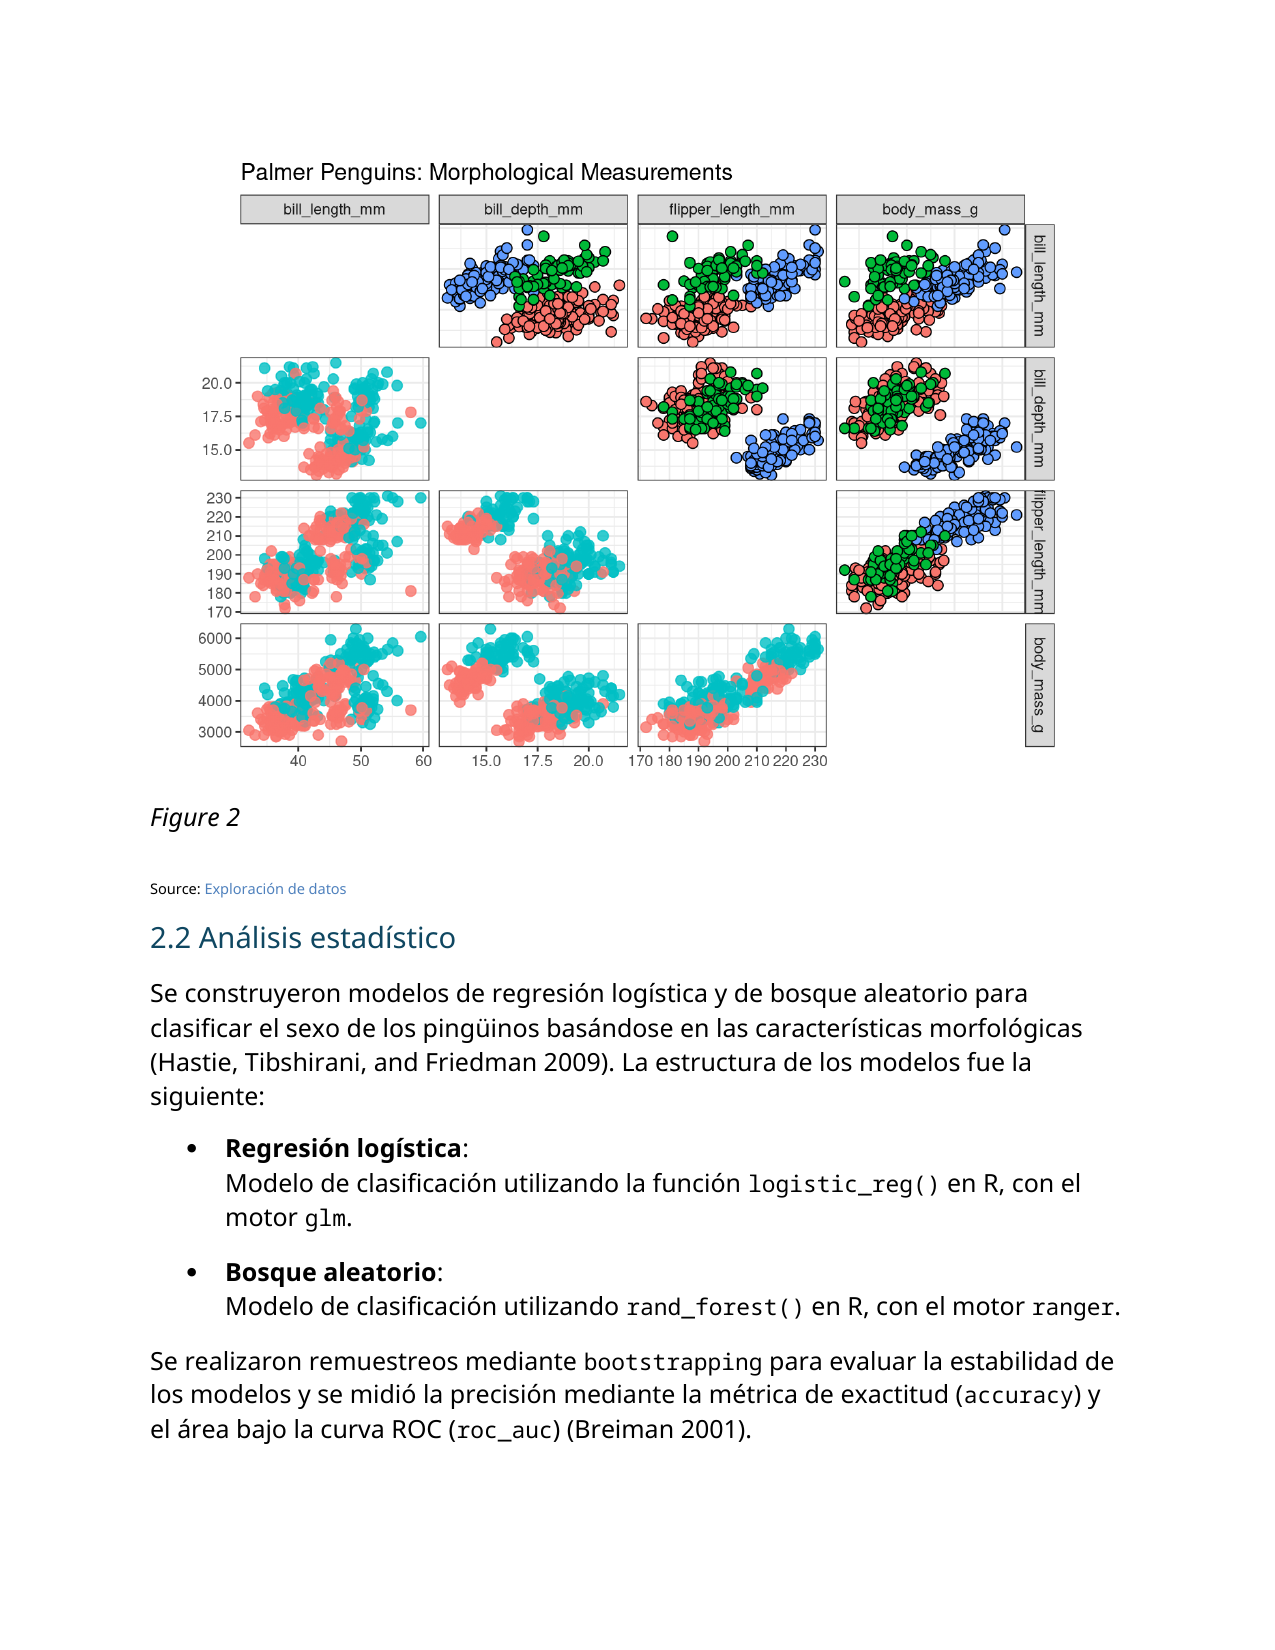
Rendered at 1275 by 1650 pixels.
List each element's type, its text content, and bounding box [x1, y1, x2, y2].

text Se construyeron modelos de regresión logística y de bosque aleatorio para clasificar el sexo de los pingüinos basándose en las características morfológicas (Hastie, Tibshirani, and Friedman 2009). La estructura de los modelos fue la siguiente: [150, 976, 1125, 1112]
list Regresión logística: Modelo de clasificación utilizando la función logistic_reg() en R, con el motor glm. [187, 1131, 1125, 1233]
table_header Figure 2 [139, 150, 1114, 846]
subtitle 2.2 Análisis estadístico [150, 918, 1125, 957]
list Bosque aleatorio: Modelo de clasificación utilizando rand_forest() en R, con el motor ranger. [187, 1254, 1125, 1322]
text Source: Exploración de datos [150, 865, 1125, 899]
picture [188, 153, 1064, 779]
text Se realizaron remuestreos mediante bootstrapping para evaluar la estabilidad de los modelos y se midió la precisión mediante la métrica de exactitud (accuracy) y el área bajo la curva ROC (roc_auc) (Breiman 2001). [150, 1343, 1125, 1445]
